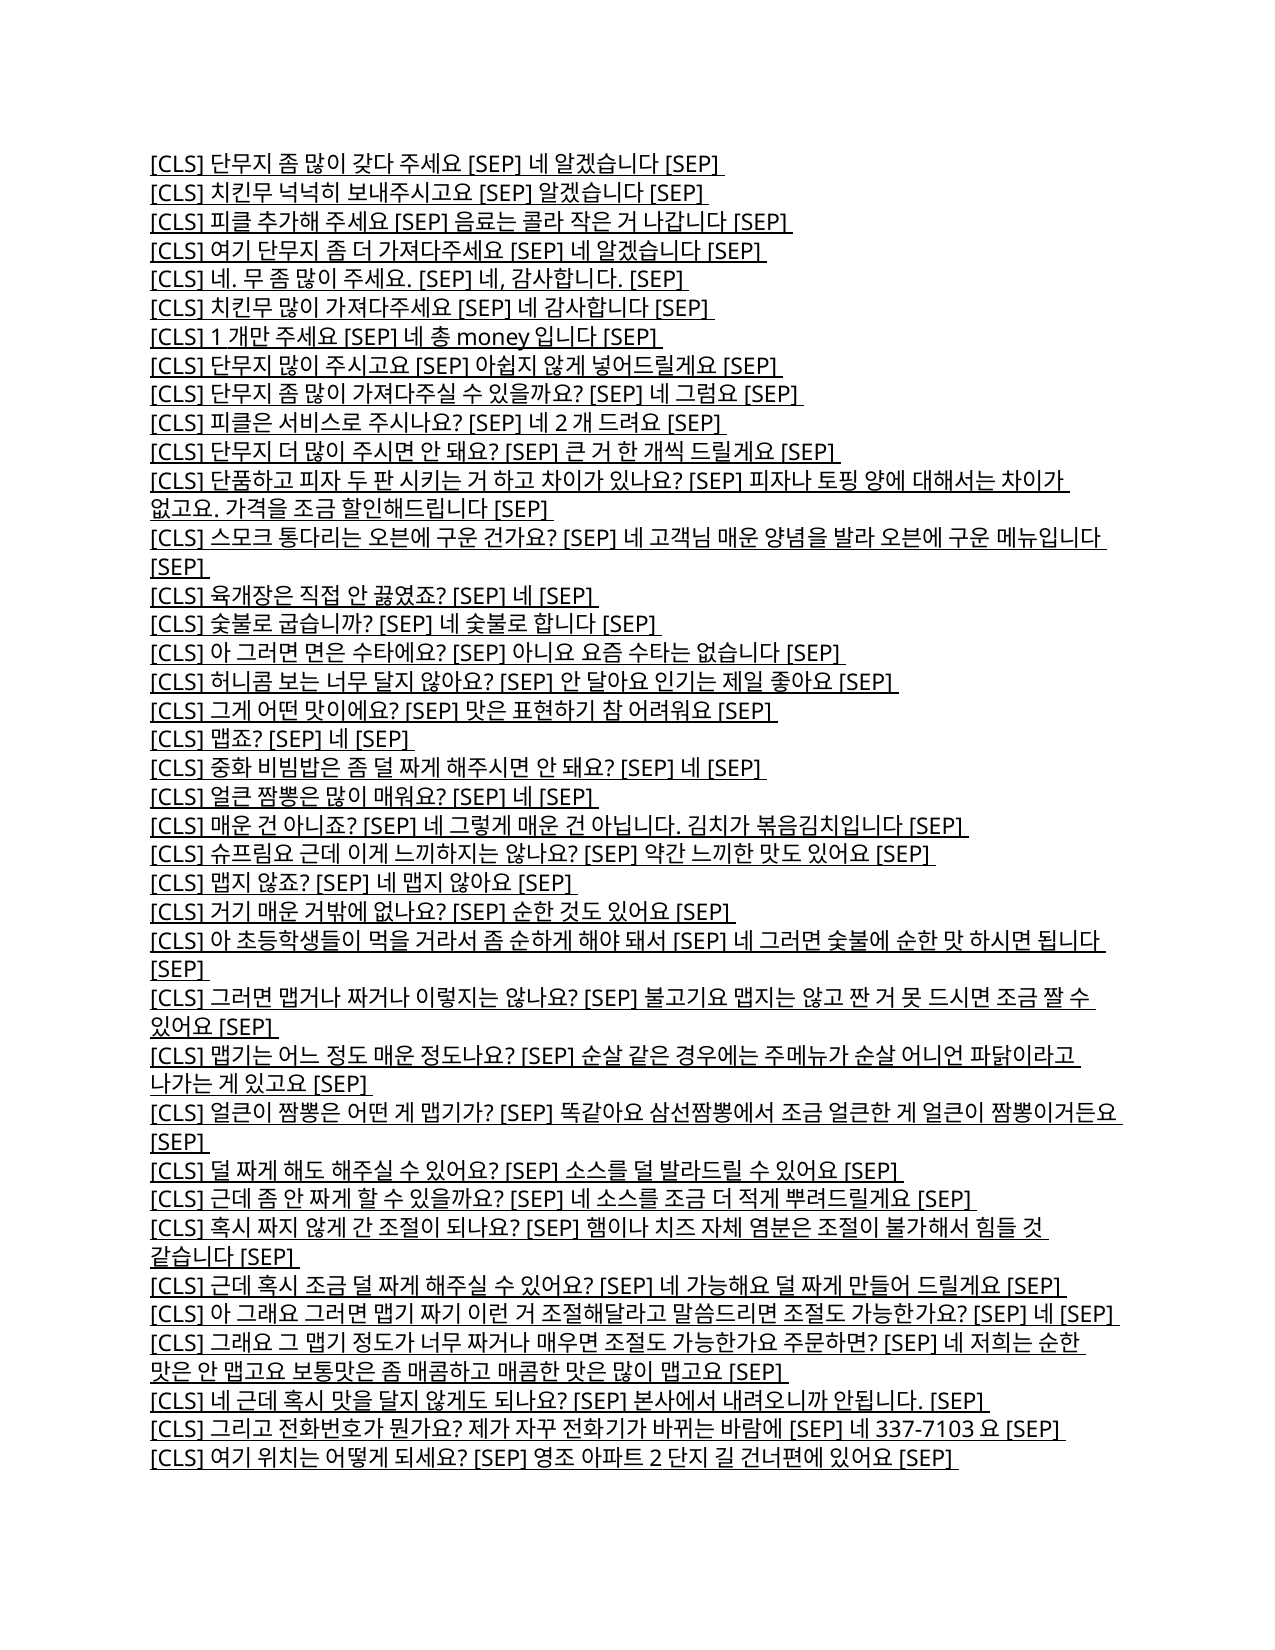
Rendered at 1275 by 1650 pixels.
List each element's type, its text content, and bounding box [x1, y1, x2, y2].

text [CLS] 맵지 않죠? [SEP] 네 맵지 않아요 [SEP] [150, 869, 1125, 897]
text [CLS] 단무지 많이 주시고요 [SEP] 아쉽지 않게 넣어드릴게요 [SEP] [150, 351, 1125, 380]
text [CLS] 피클 추가해 주세요 [SEP] 음료는 콜라 작은 거 나갑니다 [SEP] [150, 207, 1125, 236]
text [CLS] 단무지 좀 많이 갖다 주세요 [SEP] 네 알겠습니다 [SEP] [150, 150, 1125, 179]
text [CLS] 단품하고 피자 두 판 시키는 거 하고 차이가 있나요? [SEP] 피자나 토핑 양에 대해서는 차이가 없고요. 가격을 조금 할인해드립니다 [SEP] [150, 466, 1125, 524]
text [CLS] 그게 어떤 맛이에요? [SEP] 맛은 표현하기 참 어려워요 [SEP] [150, 696, 1125, 725]
text [CLS] 슈프림요 근데 이게 느끼하지는 않나요? [SEP] 약간 느끼한 맛도 있어요 [SEP] [150, 840, 1125, 869]
text [CLS] 중화 비빔밥은 좀 덜 짜게 해주시면 안 돼요? [SEP] 네 [SEP] [150, 754, 1125, 782]
text [CLS] 거기 매운 거밖에 없나요? [SEP] 순한 것도 있어요 [SEP] [150, 897, 1125, 926]
text [CLS] 그래요 그 맵기 정도가 너무 짜거나 매우면 조절도 가능한가요 주문하면? [SEP] 네 저희는 순한 맛은 안 맵고요 보통맛은 좀 매콤하고 매콤한 맛은 많이 맵고요 [SEP] [150, 1329, 1125, 1386]
text [CLS] 얼큰이 짬뽕은 어떤 게 맵기가? [SEP] 똑같아요 삼선짬뽕에서 조금 얼큰한 게 얼큰이 짬뽕이거든요 [SEP] [150, 1099, 1125, 1156]
text [CLS] 그리고 전화번호가 뭔가요? 제가 자꾸 전화기가 바뀌는 바람에 [SEP] 네 337-7103요 [SEP] [150, 1415, 1125, 1444]
text [CLS] 네 근데 혹시 맛을 달지 않게도 되나요? [SEP] 본사에서 내려오니까 안됩니다. [SEP] [150, 1386, 1125, 1415]
text [CLS] 그러면 맵거나 짜거나 이렇지는 않나요? [SEP] 불고기요 맵지는 않고 짠 거 못 드시면 조금 짤 수 있어요 [SEP] [150, 984, 1125, 1041]
text [CLS] 1개만 주세요 [SEP] 네 총 money입니다 [SEP] [150, 322, 1125, 351]
text [CLS] 아 초등학생들이 먹을 거라서 좀 순하게 해야 돼서 [SEP] 네 그러면 숯불에 순한 맛 하시면 됩니다 [SEP] [150, 926, 1125, 984]
text [CLS] 단무지 좀 많이 가져다주실 수 있을까요? [SEP] 네 그럼요 [SEP] [150, 380, 1125, 409]
text [CLS] 육개장은 직접 안 끓였죠? [SEP] 네 [SEP] [150, 581, 1125, 610]
text [CLS] 네. 무 좀 많이 주세요. [SEP] 네, 감사합니다. [SEP] [150, 265, 1125, 294]
text [CLS] 아 그러면 면은 수타에요? [SEP] 아니요 요즘 수타는 없습니다 [SEP] [150, 639, 1125, 667]
text [CLS] 근데 혹시 조금 덜 짜게 해주실 수 있어요? [SEP] 네 가능해요 덜 짜게 만들어 드릴게요 [SEP] [150, 1271, 1125, 1300]
text [CLS] 허니콤 보는 너무 달지 않아요? [SEP] 안 달아요 인기는 제일 좋아요 [SEP] [150, 667, 1125, 696]
text [CLS] 얼큰 짬뽕은 많이 매워요? [SEP] 네 [SEP] [150, 782, 1125, 811]
text [CLS] 단무지 더 많이 주시면 안 돼요? [SEP] 큰 거 한 개씩 드릴게요 [SEP] [150, 437, 1125, 466]
text [CLS] 피클은 서비스로 주시나요? [SEP] 네 2개 드려요 [SEP] [150, 409, 1125, 437]
text [CLS] 아 그래요 그러면 맵기 짜기 이런 거 조절해달라고 말씀드리면 조절도 가능한가요? [SEP] 네 [SEP] [150, 1300, 1125, 1329]
text [CLS] 매운 건 아니죠? [SEP] 네 그렇게 매운 건 아닙니다. 김치가 볶음김치입니다 [SEP] [150, 811, 1125, 840]
text [CLS] 치킨무 많이 가져다주세요 [SEP] 네 감사합니다 [SEP] [150, 294, 1125, 322]
text [CLS] 맵기는 어느 정도 매운 정도나요? [SEP] 순살 같은 경우에는 주메뉴가 순살 어니언 파닭이라고 나가는 게 있고요 [SEP] [150, 1041, 1125, 1099]
text [CLS] 덜 짜게 해도 해주실 수 있어요? [SEP] 소스를 덜 발라드릴 수 있어요 [SEP] [150, 1156, 1125, 1185]
text [CLS] 여기 단무지 좀 더 가져다주세요 [SEP] 네 알겠습니다 [SEP] [150, 236, 1125, 265]
text [CLS] 여기 위치는 어떻게 되세요? [SEP] 영조 아파트 2단지 길 건너편에 있어요 [SEP] [150, 1444, 1125, 1472]
text [CLS] 근데 좀 안 짜게 할 수 있을까요? [SEP] 네 소스를 조금 더 적게 뿌려드릴게요 [SEP] [150, 1185, 1125, 1214]
text [CLS] 숯불로 굽습니까? [SEP] 네 숯불로 합니다 [SEP] [150, 610, 1125, 639]
text [CLS] 스모크 통다리는 오븐에 구운 건가요? [SEP] 네 고객님 매운 양념을 발라 오븐에 구운 메뉴입니다 [SEP] [150, 524, 1125, 581]
text [CLS] 치킨무 넉넉히 보내주시고요 [SEP] 알겠습니다 [SEP] [150, 179, 1125, 207]
text [CLS] 맵죠? [SEP] 네 [SEP] [150, 725, 1125, 754]
text [CLS] 혹시 짜지 않게 간 조절이 되나요? [SEP] 햄이나 치즈 자체 염분은 조절이 불가해서 힘들 것 같습니다 [SEP] [150, 1214, 1125, 1271]
